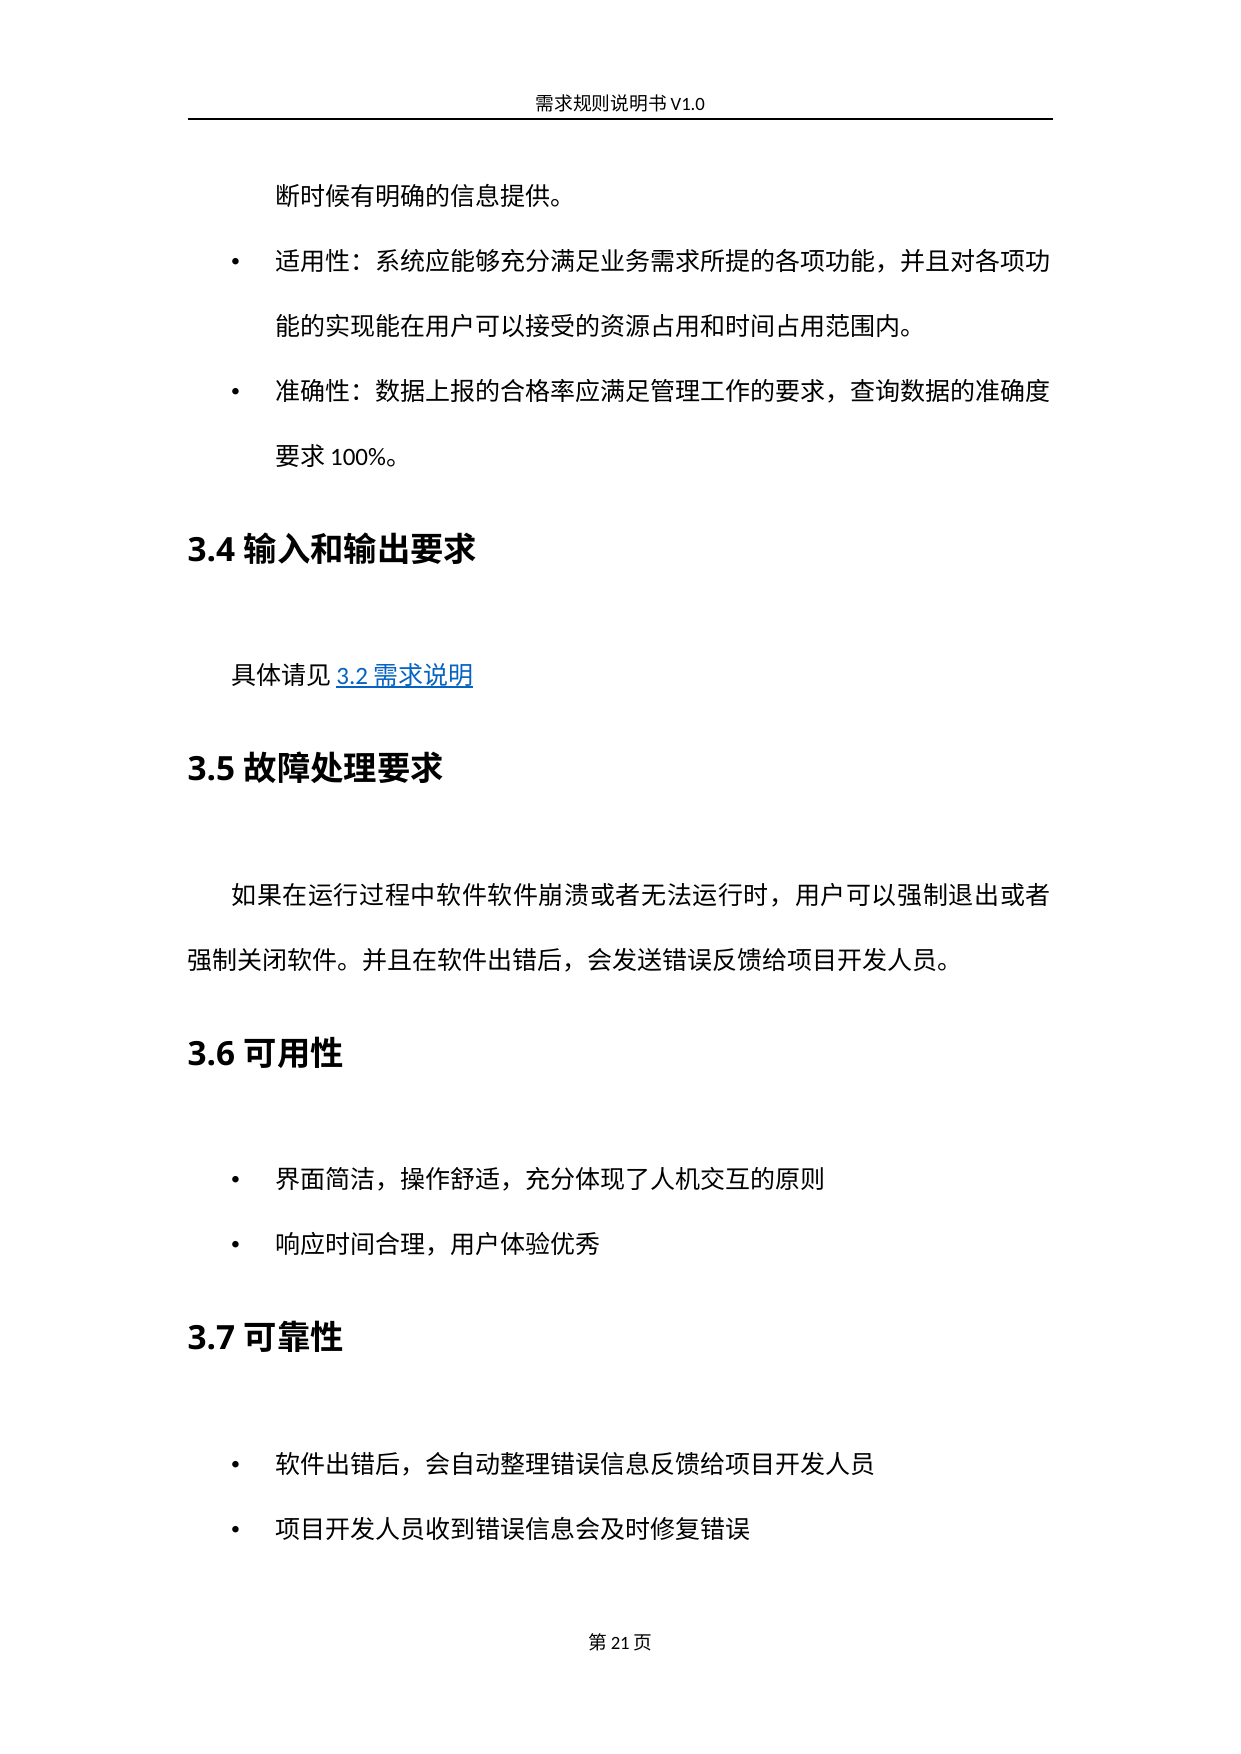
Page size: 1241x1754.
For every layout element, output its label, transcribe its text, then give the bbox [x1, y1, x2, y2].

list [231, 162, 1053, 227]
subtitle 3.7 可靠性 [187, 1302, 1053, 1367]
list 界面简洁，操作舒适，充分体现了人机交互的原则 [231, 1145, 1053, 1210]
text 如果在运行过程中软件软件崩溃或者无法运行时，用户可以强制退出或者强制关闭软件。并且在软件出错后，会发送错误反馈给项目开发人员。 [187, 861, 1053, 991]
list 适用性：系统应能够充分满足业务需求所提的各项功能，并且对各项功能的实现能在用户可以接受的资源占用和时间占用范围内。 [231, 227, 1053, 357]
list 响应时间合理，用户体验优秀 [231, 1210, 1053, 1275]
subtitle 3.6 可用性 [187, 1018, 1053, 1083]
subtitle 3.5 故障处理要求 [187, 733, 1053, 798]
list 项目开发人员收到错误信息会及时修复错误 [231, 1495, 1053, 1560]
text 具体请见3.2需求说明 [187, 641, 1053, 706]
subtitle 3.4 输入和输出要求 [187, 514, 1053, 579]
list 准确性：数据上报的合格率应满足管理工作的要求，查询数据的准确度要求100%。 [231, 357, 1053, 487]
list 软件出错后，会自动整理错误信息反馈给项目开发人员 [231, 1430, 1053, 1495]
